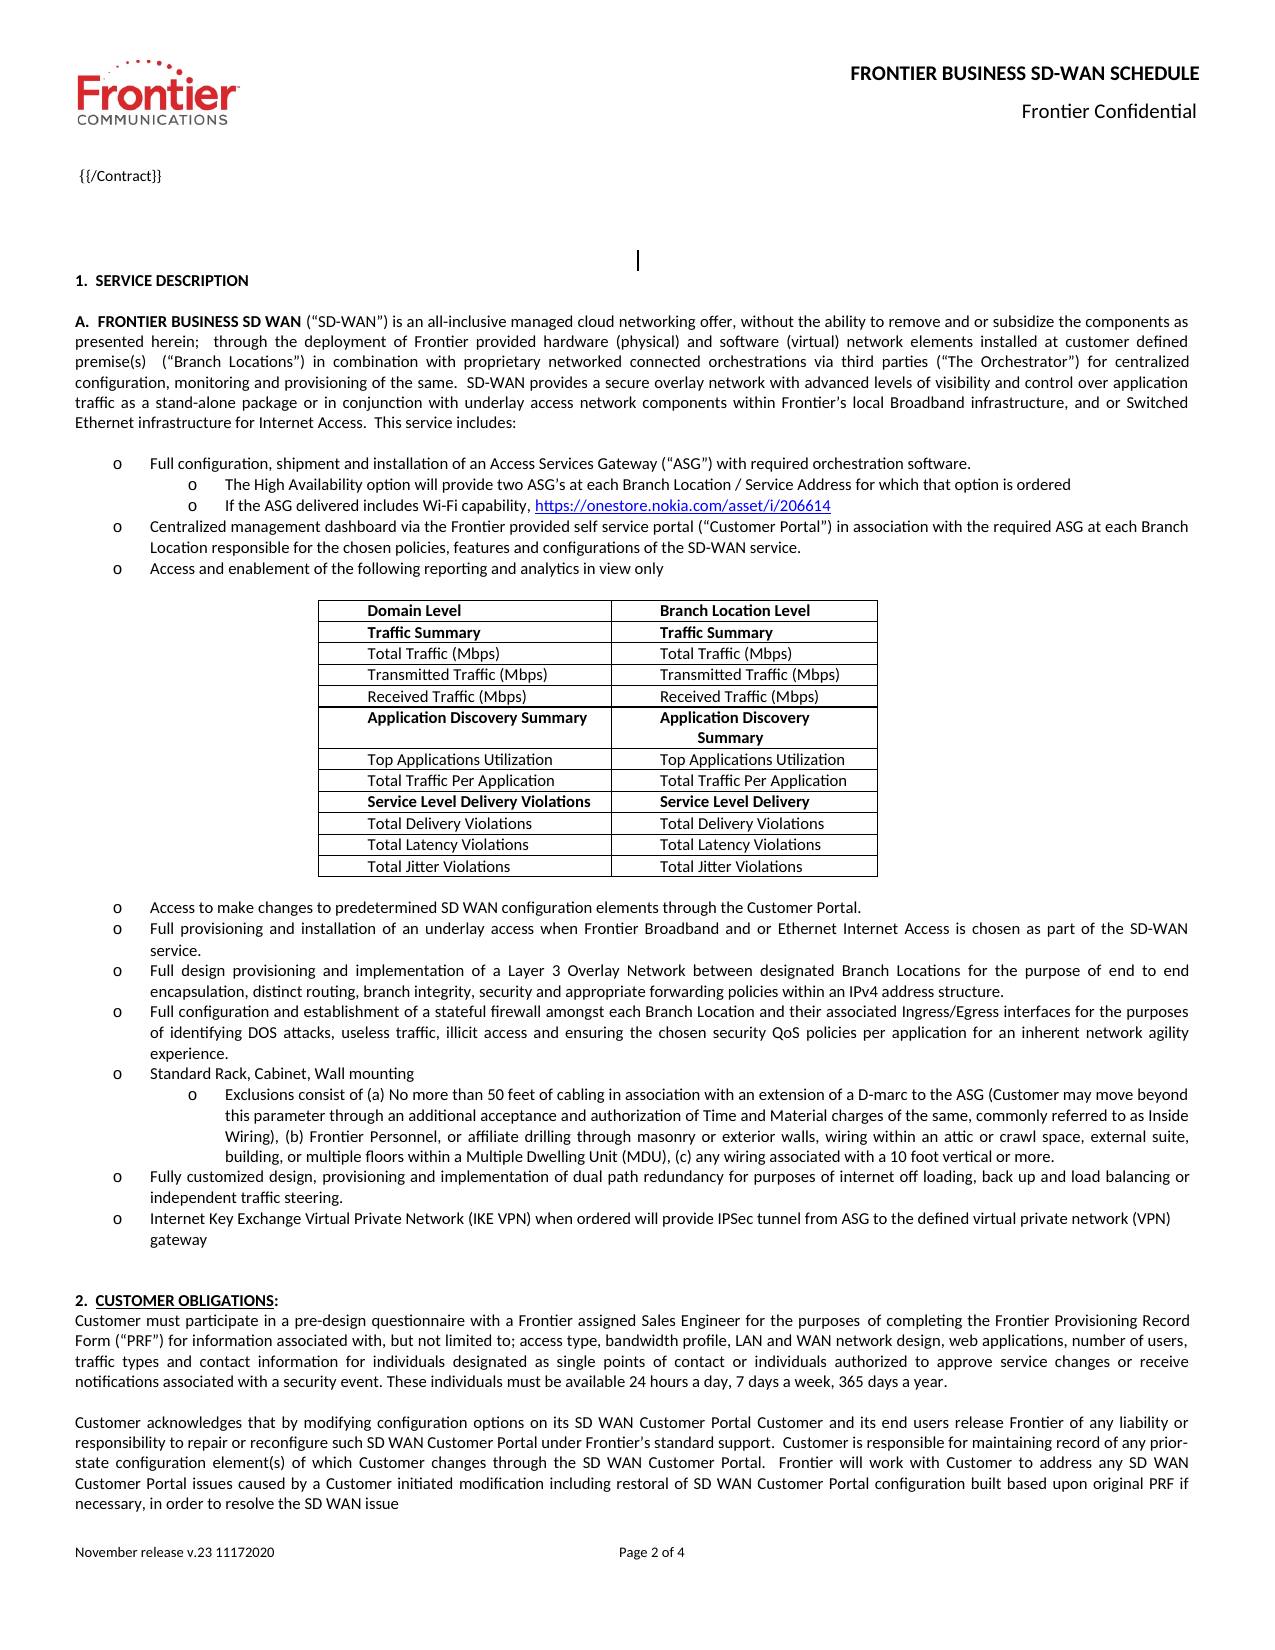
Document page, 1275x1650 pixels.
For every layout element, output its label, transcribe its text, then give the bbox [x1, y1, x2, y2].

list If the ASG delivered includes Wi-Fi capability, https://onestore.nokia.com/asset/i/206614 [187, 496, 1191, 517]
list Customer acknowledges that by modifying configuration options on its SD WAN Customer Portal Customer and its end users release Frontier of any liability or responsibility to repair or reconfigure such SD WAN Customer Portal under Frontier’s standard support. Customer is responsible for maintaining record of any prior-state configuration element(s) of which Customer changes through the SD WAN Customer Portal. Frontier will work with Customer to address any SD WAN Customer Portal issues caused by a Customer initiated modification including restoral of SD WAN Customer Portal configuration built based upon original PRF if necessary, in order to resolve the SD WAN issue [75, 1412, 1191, 1513]
list Full configuration, shipment and installation of an Access Services Gateway (“ASG”) with required orchestration software. [112, 453, 1191, 474]
list Centralized management dashboard via the Frontier provided self service portal (“Customer Portal”) in association with the required ASG at each Branch Location responsible for the chosen policies, features and configurations of the SD-WAN service. [112, 517, 1191, 558]
table_cell Total Traffic (Mbps) [612, 643, 877, 664]
table_header Branch Location Level [612, 601, 877, 621]
list A. FRONTIER BUSINESS SD WAN (“SD-WAN”) is an all-inclusive managed cloud networking offer, without the ability to remove and or subsidize the components as presented herein; through the deployment of Frontier provided hardware (physical) and software (virtual) network elements installed at customer defined premise(s) (“Branch Locations”) in combination with proprietary networked connected orchestrations via third parties (“The Orchestrator”) for centralized configuration, monitoring and provisioning of the same. SD-WAN provides a secure overlay network with advanced levels of visibility and control over application traffic as a stand-alone package or in conjunction with underlay access network components within Frontier’s local Broadband infrastructure, and or Switched Ethernet infrastructure for Internet Access. This service includes: [75, 311, 1191, 433]
table_cell Total Latency Violations [319, 835, 611, 855]
list Exclusions consist of (a) No more than 50 feet of cabling in association with an extension of a D-marc to the ASG (Customer may move beyond this parameter through an additional acceptance and authorization of Time and Material charges of the same, commonly referred to as Inside Wiring), (b) Frontier Personnel, or affiliate drilling through masonry or exterior walls, wiring within an attic or crawl space, external suite, building, or multiple floors within a Multiple Dwelling Unit (MDU), (c) any wiring associated with a 10 foot vertical or more. [187, 1084, 1191, 1167]
table_cell Traffic Summary [612, 622, 877, 642]
table_cell Service Level Delivery Violations [319, 792, 611, 812]
table_cell Application Discovery Summary [319, 708, 611, 748]
table_cell Total Jitter Violations [612, 856, 877, 876]
list Internet Key Exchange Virtual Private Network (IKE VPN) when ordered will provide IPSec tunnel from ASG to the defined virtual private network (VPN) gateway [112, 1208, 1200, 1249]
table_cell Total Traffic Per Application [612, 770, 877, 791]
table_cell Total Delivery Violations [612, 813, 877, 833]
table_cell Application Discovery Summary [612, 708, 877, 748]
table_cell Top Applications Utilization [319, 749, 611, 769]
table_cell Total Traffic (Mbps) [319, 643, 611, 664]
text 1. SERVICE DESCRIPTION [75, 270, 1200, 291]
list Standard Rack, Cabinet, Wall mounting [112, 1063, 1191, 1084]
table_cell Transmitted Traffic (Mbps) [319, 665, 611, 685]
table_cell Service Level Delivery [612, 792, 877, 812]
table_cell Total Traffic Per Application [319, 770, 611, 791]
table_cell Total Delivery Violations [319, 813, 611, 833]
list Customer must participate in a pre-design questionnaire with a Frontier assigned Sales Engineer for the purposes of completing the Frontier Provisioning Record Form (“PRF”) for information associated with, but not limited to; access type, bandwidth profile, LAN and WAN network design, web applications, number of users, traffic types and contact information for individuals designated as single points of contact or individuals authorized to approve service changes or receive notifications associated with a security event. These individuals must be available 24 hours a day, 7 days a week, 365 days a year. [75, 1310, 1191, 1392]
list Access and enablement of the following reporting and analytics in view only [112, 558, 1200, 579]
list Full provisioning and installation of an underlay access when Frontier Broadband and or Ethernet Internet Access is chosen as part of the SD-WAN service. [112, 919, 1191, 960]
list 2. CUSTOMER OBLIGATIONS: [75, 1290, 1191, 1310]
table_cell Top Applications Utilization [612, 749, 877, 769]
text {{/Contract}} [75, 166, 1200, 186]
table_cell Total Jitter Violations [319, 856, 611, 876]
table_cell Received Traffic (Mbps) [612, 686, 877, 706]
list Access to make changes to predetermined SD WAN configuration elements through the Customer Portal. [112, 897, 1200, 919]
table_cell Traffic Summary [319, 622, 611, 642]
list Full design provisioning and implementation of a Layer 3 Overlay Network between designated Branch Locations for the purpose of end to end encapsulation, distinct routing, branch integrity, security and appropriate forwarding policies within an IPv4 address structure. [112, 960, 1191, 1002]
table_cell Transmitted Traffic (Mbps) [612, 665, 877, 685]
list The High Availability option will provide two ASG’s at each Branch Location / Service Address for which that option is ordered [187, 474, 1191, 496]
picture [77, 60, 401, 125]
list Fully customized design, provisioning and implementation of dual path redundancy for purposes of internet off loading, back up and load balancing or independent traffic steering. [112, 1167, 1191, 1208]
table_header Domain Level [319, 601, 611, 621]
table_cell Received Traffic (Mbps) [319, 686, 611, 706]
list Full configuration and establishment of a stateful firewall amongst each Branch Location and their associated Ingress/Egress interfaces for the purposes of identifying DOS attacks, useless traffic, illicit access and ensuring the chosen security QoS policies per application for an inherent network agility experience. [112, 1002, 1191, 1063]
table_cell Total Latency Violations [612, 835, 877, 855]
